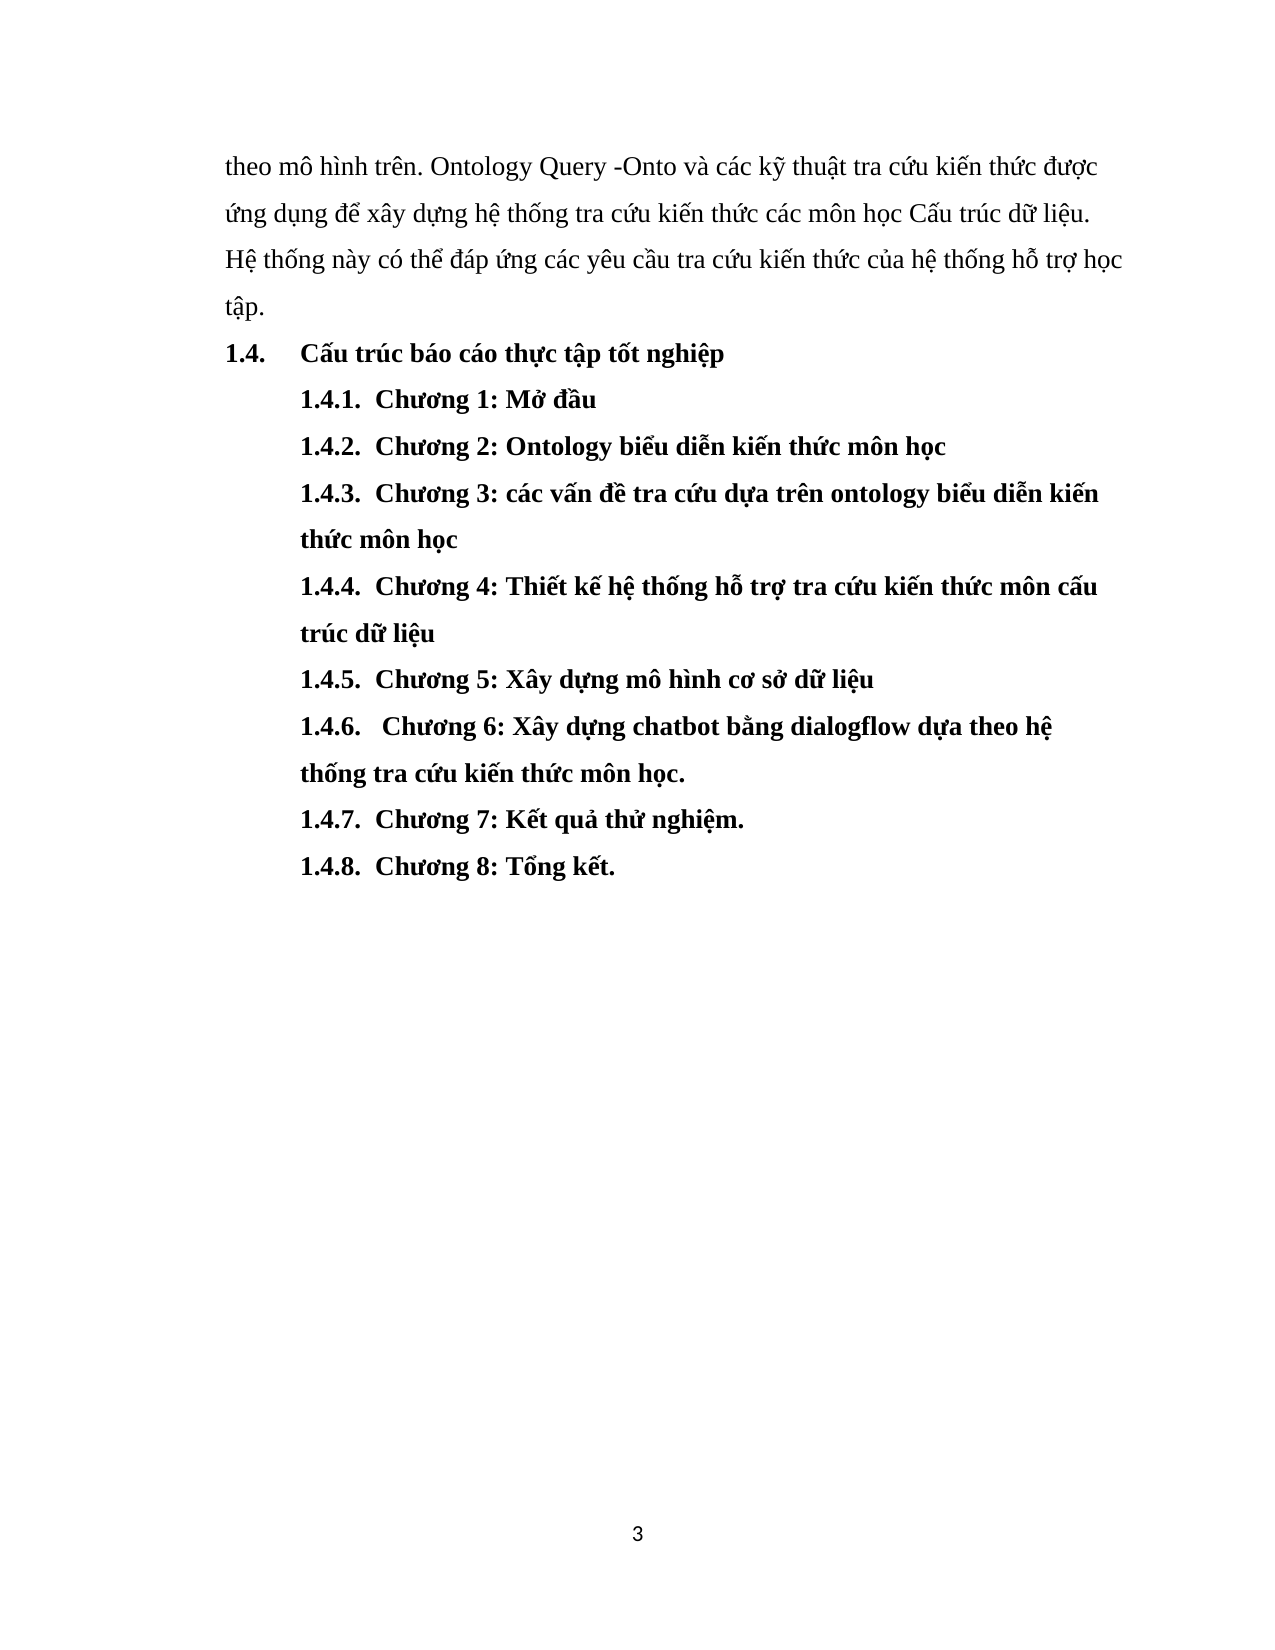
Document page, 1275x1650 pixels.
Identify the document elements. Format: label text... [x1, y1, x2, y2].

list Chương 1: Mở đầu [300, 383, 1125, 414]
list Cấu trúc báo cáo thực tập tốt nghiệp [225, 337, 1125, 368]
list Chương 4: Thiết kế hệ thống hỗ trợ tra cứu kiến thức môn cấu trúc dữ liệu [300, 570, 1125, 648]
list Chương 8: Tổng kết. [300, 850, 1125, 881]
list Chương 3: các vấn đề tra cứu dựa trên ontology biểu diễn kiến thức môn học [300, 477, 1125, 554]
list Chương 5: Xây dựng mô hình cơ sở dữ liệu [300, 663, 1125, 694]
list Chương 6: Xây dựng chatbot bằng dialogflow dựa theo hệ thống tra cứu kiến thức môn học. [300, 710, 1125, 788]
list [225, 150, 1125, 321]
list Chương 2: Ontology biểu diễn kiến thức môn học [300, 430, 1125, 461]
list Chương 7: Kết quả thử nghiệm. [300, 803, 1125, 834]
